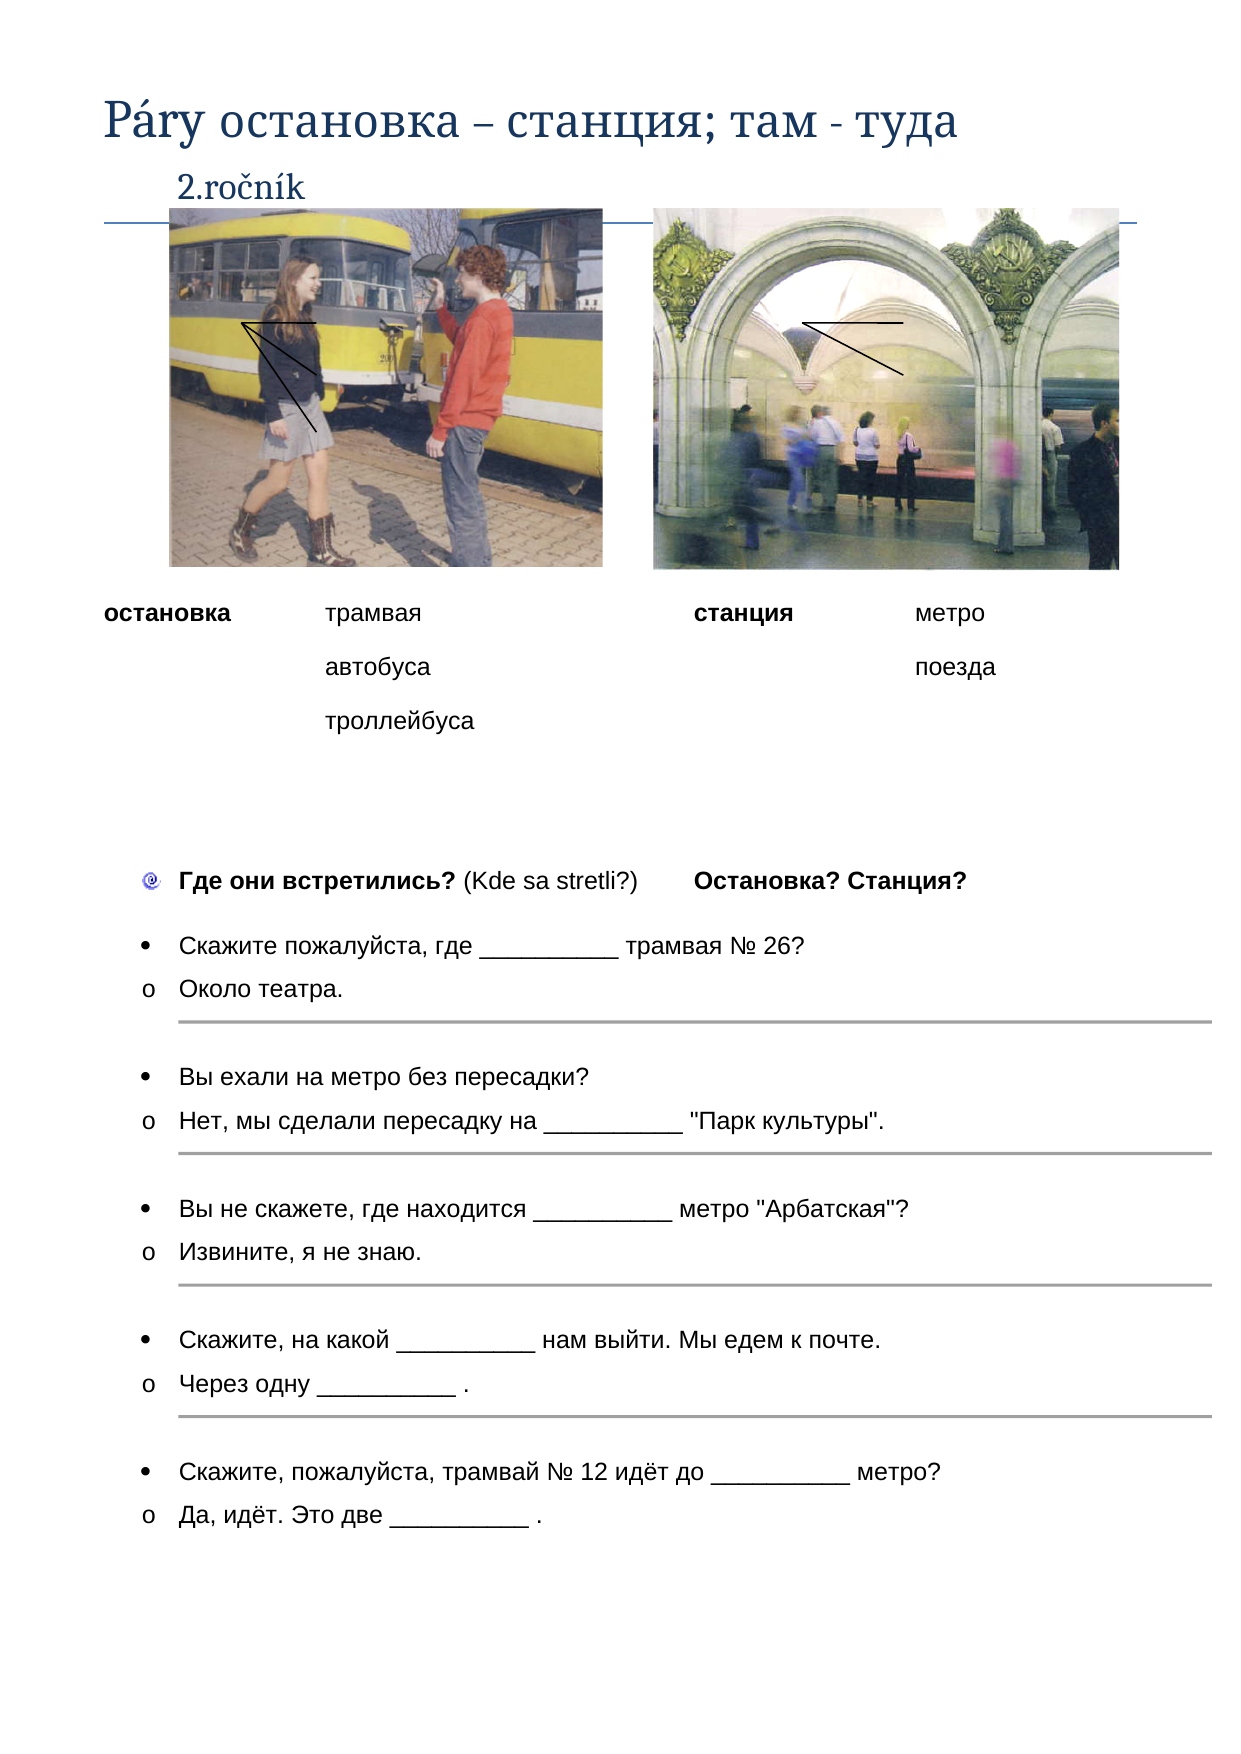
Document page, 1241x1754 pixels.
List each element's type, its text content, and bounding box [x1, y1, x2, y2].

list Около театра. [141, 974, 1137, 1005]
text троллейбуса [251, 706, 1137, 734]
title Páry остановка – станция; там - туда 2.ročník [103, 89, 1137, 224]
list Извините, я не знаю. [141, 1237, 1137, 1268]
list Вы ехали на метро без пересадки? [141, 1062, 1137, 1091]
list Где они встретились? (Kde sa stretli?) Остановка? Станция? [141, 866, 1137, 894]
picture [142, 872, 161, 890]
list Скажите, пожалуйста, трамвай № 12 идёт до __________ метро? [141, 1457, 1137, 1486]
list Да, идёт. Это две __________ . [141, 1500, 1137, 1531]
text автобуса поезда [251, 652, 1137, 681]
text остановка трамвая станция метро [103, 308, 1137, 627]
list Через одну __________ . [141, 1369, 1137, 1400]
list Скaжите, на какой __________ нам выйти. Мы едем к почте. [141, 1326, 1137, 1354]
list Вы не скажете, где находится __________ метро "Арбатская"? [141, 1194, 1137, 1223]
list Скажите пожалуйста, где __________ трамвая № 26? [141, 931, 1137, 960]
list Нет, мы сделали пересадку на __________ "Парк культуры". [141, 1106, 1137, 1137]
